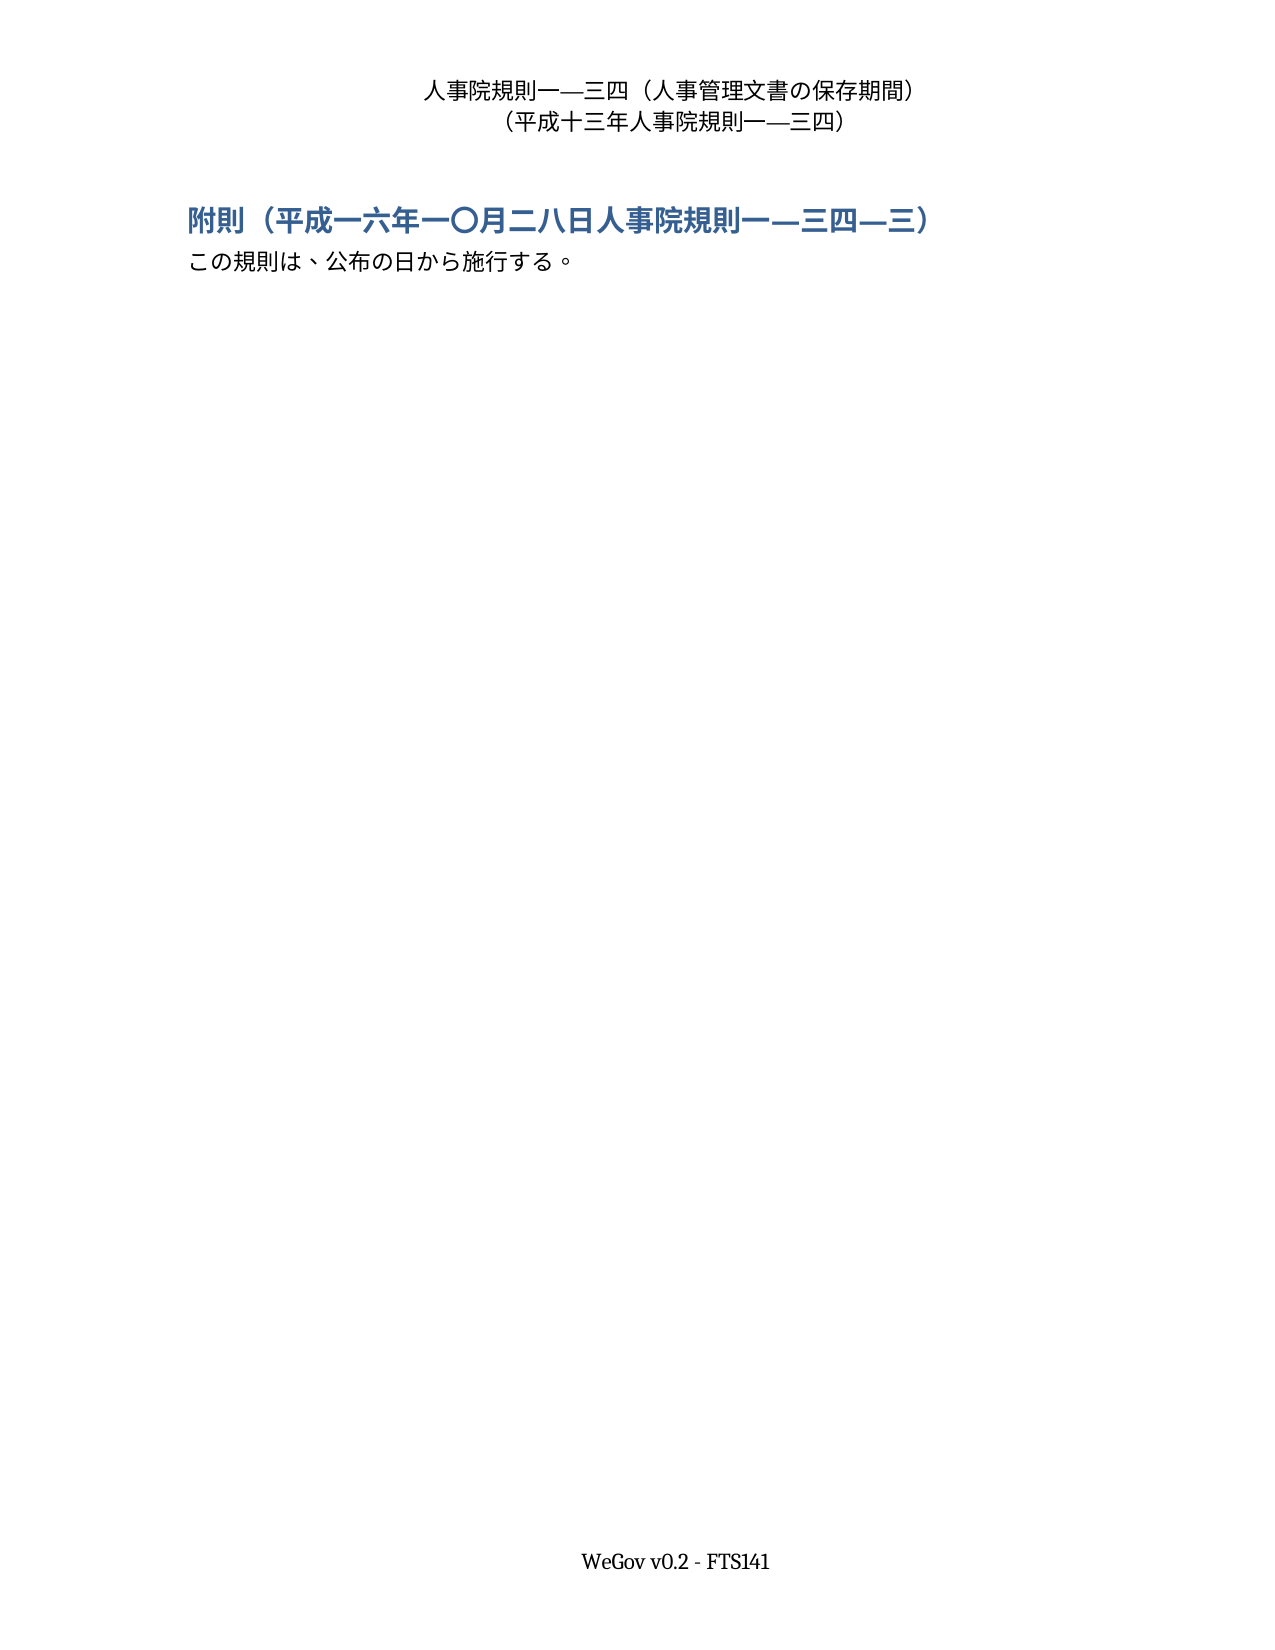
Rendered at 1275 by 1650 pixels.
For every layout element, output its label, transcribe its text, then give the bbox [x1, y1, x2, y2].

subtitle 附則（平成一六年一〇月二八日人事院規則一―三四―三） [187, 200, 1087, 240]
text この規則は、公布の日から施行する。 [187, 246, 1087, 277]
